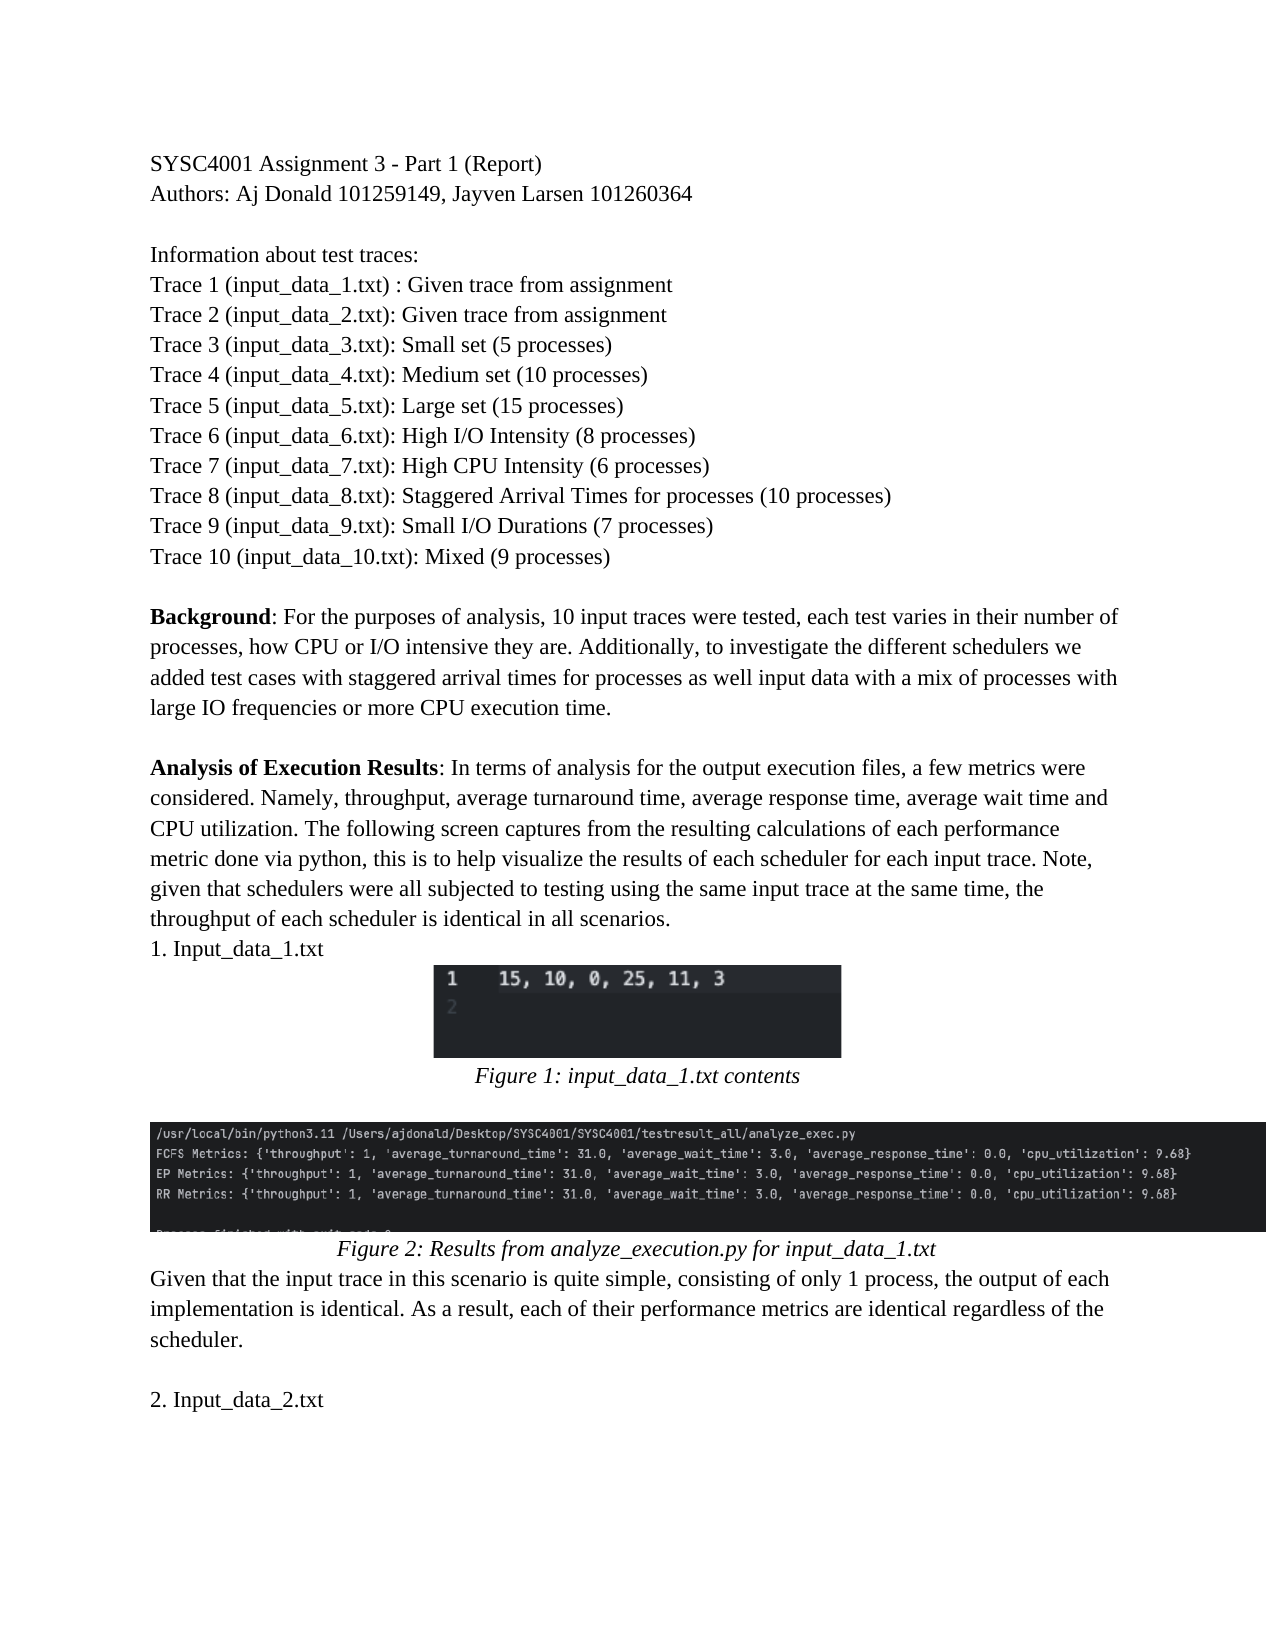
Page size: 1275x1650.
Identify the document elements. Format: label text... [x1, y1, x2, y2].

text Trace 7 (input_data_7.txt): High CPU Intensity (6 processes) [150, 452, 1125, 478]
text Trace 10 (input_data_10.txt): Mixed (9 processes) [150, 543, 1125, 569]
text Trace 1 (input_data_1.txt) : Given trace from assignment [150, 271, 1125, 297]
text Trace 8 (input_data_8.txt): Staggered Arrival Times for processes (10 processes) [150, 482, 1125, 509]
text Information about test traces: [150, 241, 1125, 267]
text Given that the input trace in this scenario is quite simple, consisting of only 1 process, the output of each implementation is identical. As a result, each of their performance metrics are identical regardless of the scheduler. [150, 1265, 1125, 1352]
text Trace 2 (input_data_2.txt): Given trace from assignment [150, 301, 1125, 327]
text Trace 5 (input_data_5.txt): Large set (15 processes) [150, 392, 1125, 418]
picture [150, 1122, 1266, 1232]
picture [433, 965, 842, 1058]
text Authors: Aj Donald 101259149, Jayven Larsen 101260364 [150, 180, 1125, 207]
text Trace 6 (input_data_6.txt): High I/O Intensity (8 processes) [150, 422, 1125, 448]
text Figure 2: Results from analyze_execution.py for input_data_1.txt [150, 1235, 1125, 1261]
text Trace 4 (input_data_4.txt): Medium set (10 processes) [150, 361, 1125, 388]
text SYSC4001 Assignment 3 - Part 1 (Report) [150, 150, 1125, 176]
text Figure 1: input_data_1.txt contents [150, 1062, 1125, 1088]
text Trace 9 (input_data_9.txt): Small I/O Durations (7 processes) [150, 512, 1125, 539]
text 2. Input_data_2.txt [150, 1386, 1125, 1412]
text Analysis of Execution Results: In terms of analysis for the output execution files, a few metrics were considered. Namely, throughput, average turnaround time, average response time, average wait time and CPU utilization. The following screen captures from the resulting calculations of each performance metric done via python, this is to help visualize the results of each scheduler for each input trace. Note, given that schedulers were all subjected to testing using the same input trace at the same time, the throughput of each scheduler is identical in all scenarios. [150, 754, 1125, 932]
text Background: For the purposes of analysis, 10 input traces were tested, each test varies in their number of processes, how CPU or I/O intensive they are. Additionally, to investigate the different schedulers we added test cases with staggered arrival times for processes as well input data with a mix of processes with large IO frequencies or more CPU execution time. [150, 603, 1125, 720]
text Trace 3 (input_data_3.txt): Small set (5 processes) [150, 331, 1125, 358]
text 1. Input_data_1.txt [150, 935, 1125, 962]
